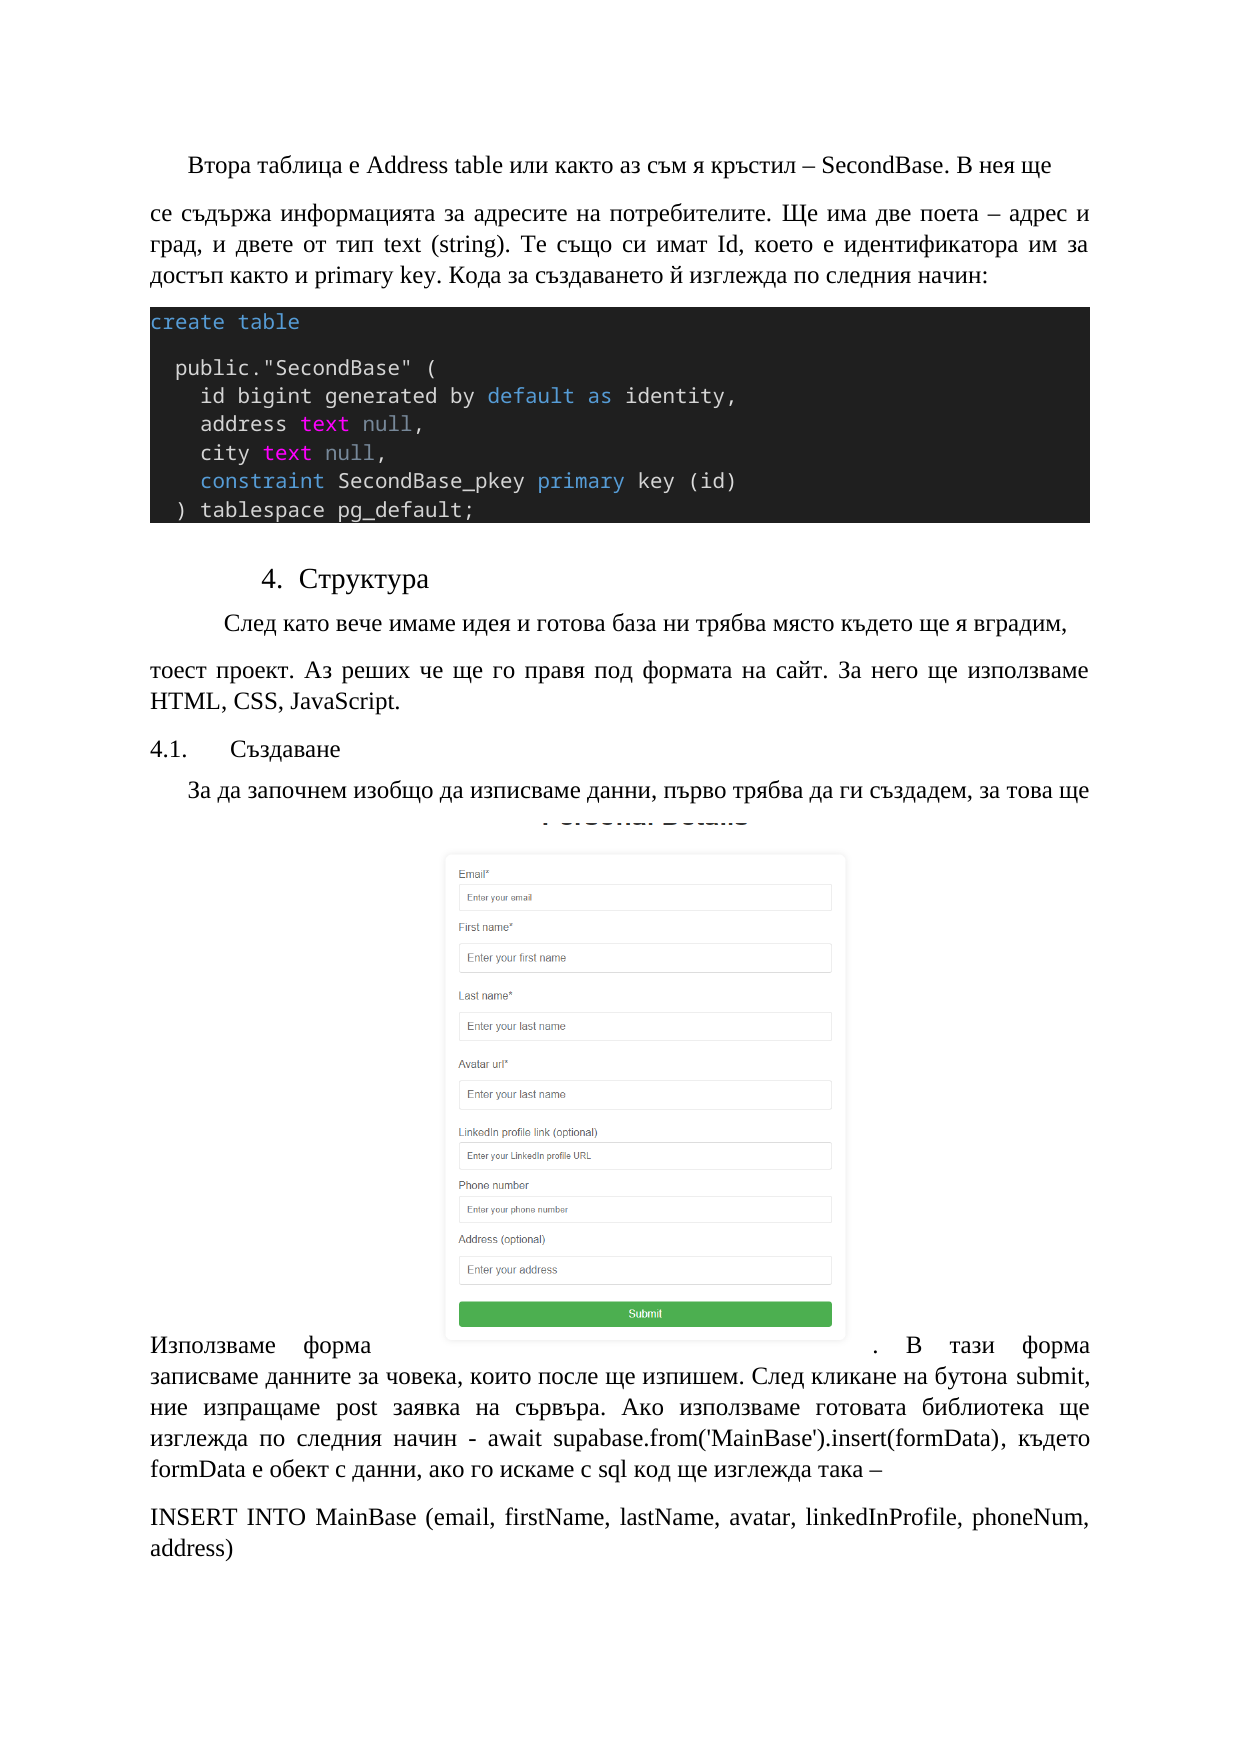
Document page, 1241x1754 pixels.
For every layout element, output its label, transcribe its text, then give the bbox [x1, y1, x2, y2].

text се съдържа информацията за адресите на потребителите. Ще има две поета – адрес и град, и двете от тип text (string). Те също си имат Id, което е идентификатора им за достъп както и primary key. Кода за създаването й изглежда по следния начин: [150, 198, 1090, 288]
text constraint SecondBase_pkey primary key (id) [150, 466, 1090, 495]
text create table [150, 307, 1090, 336]
text public."SecondBase" ( [150, 353, 1090, 381]
text id bigint generated by default as identity, [150, 381, 1090, 409]
subtitle Структура [261, 561, 1090, 594]
text ) tablespace pg_default; [150, 495, 1090, 523]
text За да започнем изобщо да изписваме данни, първо трябва да ги създадем, за това ще [187, 775, 1090, 804]
subtitle Създаване [150, 734, 1090, 763]
text След като вече имаме идея и готова база ни трябва място където ще я вградим, [224, 608, 1090, 636]
list Втора таблица е Address table или както аз съм я кръстил – SecondBase. В нея ще [187, 150, 1090, 179]
picture [398, 823, 873, 1353]
text INSERT INTO MainBase (email, firstName, lastName, avatar, linkedInProfile, phoneNum, address) [150, 1502, 1090, 1561]
text address text null, [150, 409, 1090, 438]
text city text null, [150, 438, 1090, 466]
text тоест проект. Аз реших че ще го правя под формата на сайт. За него ще използваме HTML, CSS, JavaScript. [150, 655, 1090, 715]
